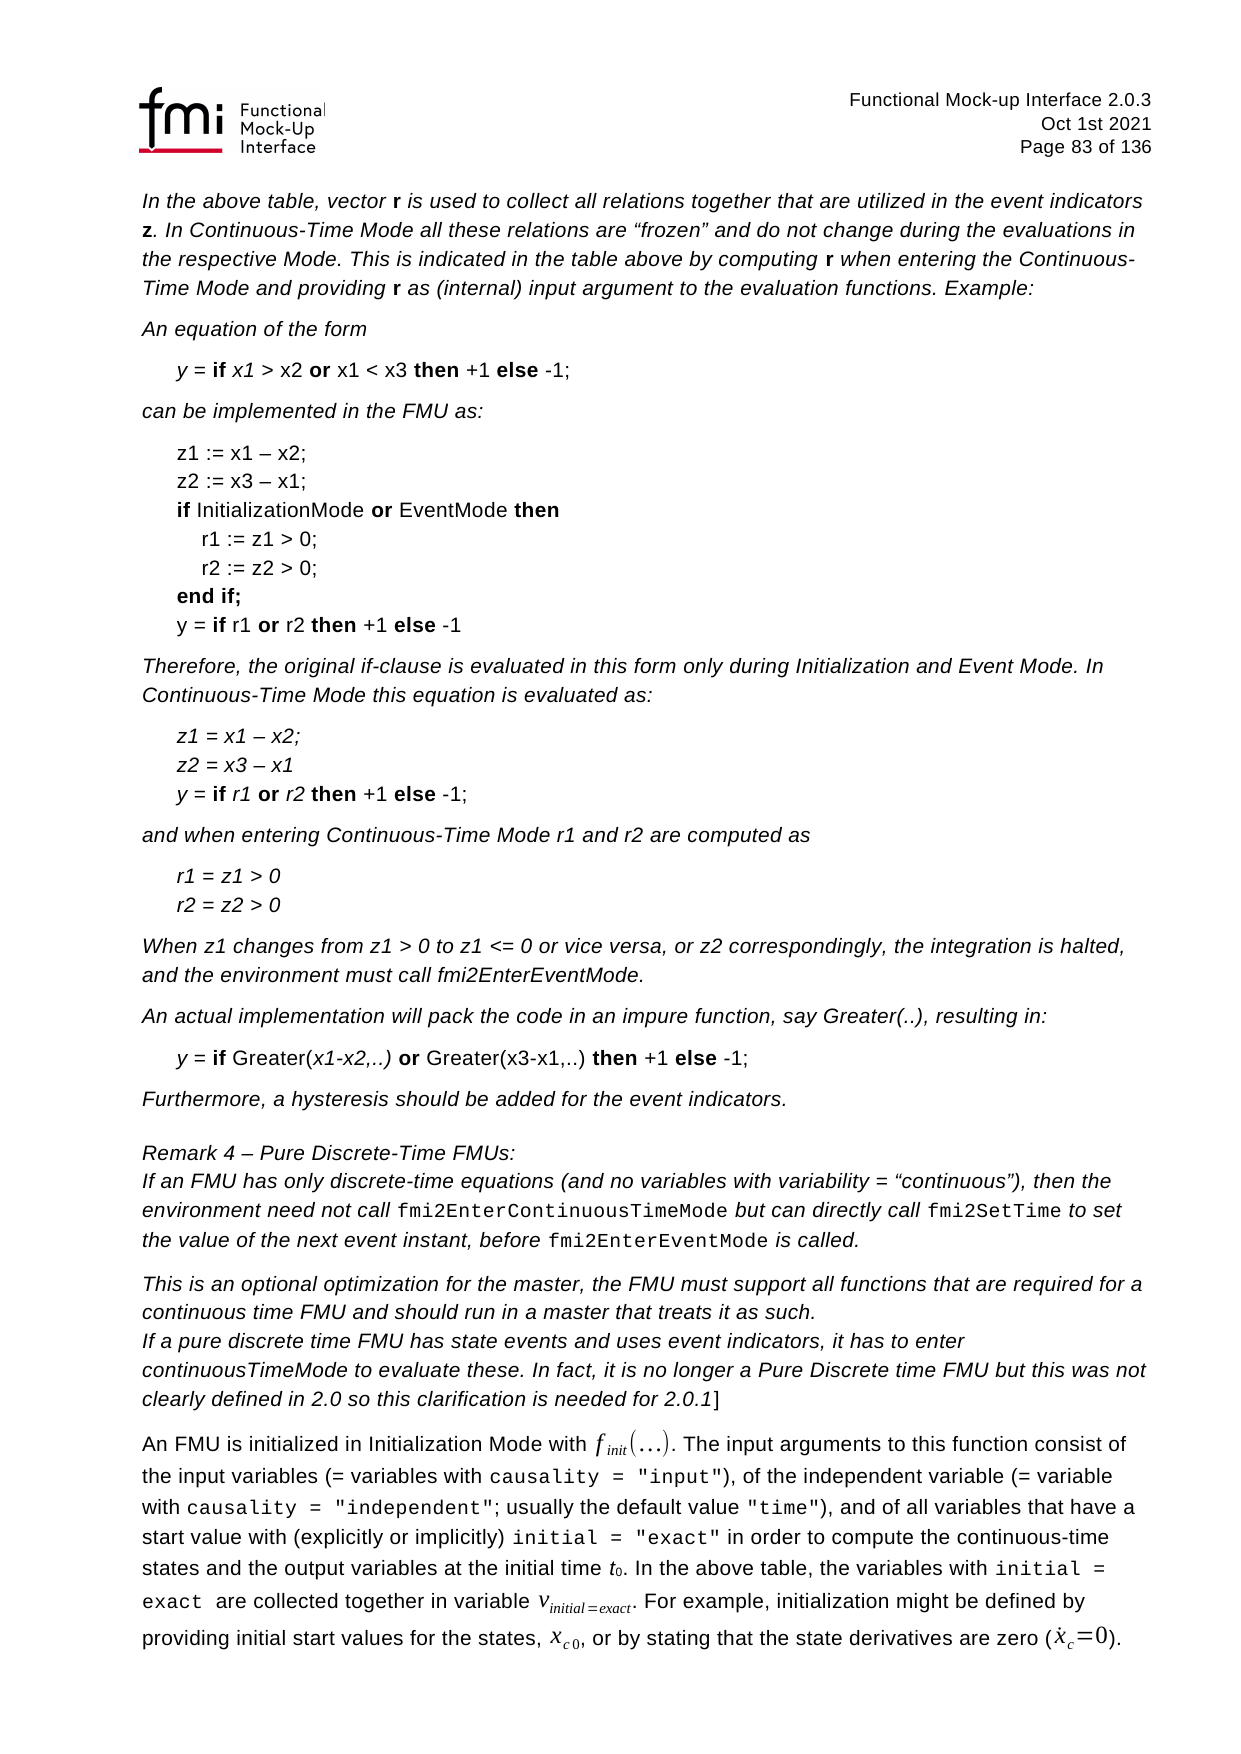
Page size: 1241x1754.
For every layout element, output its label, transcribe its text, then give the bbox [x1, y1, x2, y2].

text and when entering Continuous-Time Mode r1 and r2 are computed as [142, 823, 1152, 847]
text Remark 4 – Pure Discrete-Time FMUs: [142, 1140, 1152, 1164]
text Furthermore, a hysteresis should be added for the event indicators. [142, 1087, 1152, 1111]
text z1 := x1 – x2; z2 := x3 – x1; if InitializationMode or EventMode then r1 := z1 > 0; r2 := z2 > 0; end if; y = if r1 or r2 then +1 else -1 [177, 440, 1152, 637]
text When z1 changes from z1 > 0 to z1 <= 0 or vice versa, or z2 correspondingly, the integration is halted, and the environment must call fmi2EnterEventMode. [142, 934, 1152, 987]
text An equation of the form [142, 317, 1152, 341]
text Therefore, the original if-clause is evaluated in this form only during Initialization and Event Mode. In Continuous-Time Mode this equation is evaluated as: [142, 654, 1152, 707]
picture [139, 87, 325, 153]
text If an FMU has only discrete-time equations (and no variables with variability = “continuous”), then the environment need not call fmi2EnterContinuousTimeMode but can directly call fmi2SetTime to set the value of the next event instant, before fmi2EnterEventMode is called. [142, 1169, 1152, 1254]
text can be implemented in the FMU as: [142, 399, 1152, 423]
text r1 = z1 > 0 r2 = z2 > 0 [177, 864, 1152, 917]
text An actual implementation will pack the code in an impure function, say Greater(..), resulting in: [142, 1004, 1152, 1028]
text y = if Greater(x1-x2,..) or Greater(x3-x1,..) then +1 else -1; [177, 1045, 1152, 1069]
text y = if x1 > x2 or x1 < x3 then +1 else -1; [177, 358, 1152, 382]
text z1 = x1 – x2; z2 = x3 – x1 y = if r1 or r2 then +1 else -1; [177, 724, 1152, 806]
text In the above table, vector r is used to collect all relations together that are utilized in the event indicators z. In Continuous-Time Mode all these relations are “frozen” and do not change during the evaluations in the respective Mode. This is indicated in the table above by computing r when entering the Continuous-Time Mode and providing r as (internal) input argument to the evaluation functions. Example: [142, 189, 1152, 299]
text This is an optional optimization for the master, the FMU must support all functions that are required for a continuous time FMU and should run in a master that treats it as such. If a pure discrete time FMU has state events and uses event indicators, it has to enter continuousTimeMode to evaluate these. In fact, it is no longer a Pure Discrete time FMU but this was not clearly defined in 2.0 so this clarification is needed for 2.0.1] [142, 1271, 1152, 1410]
